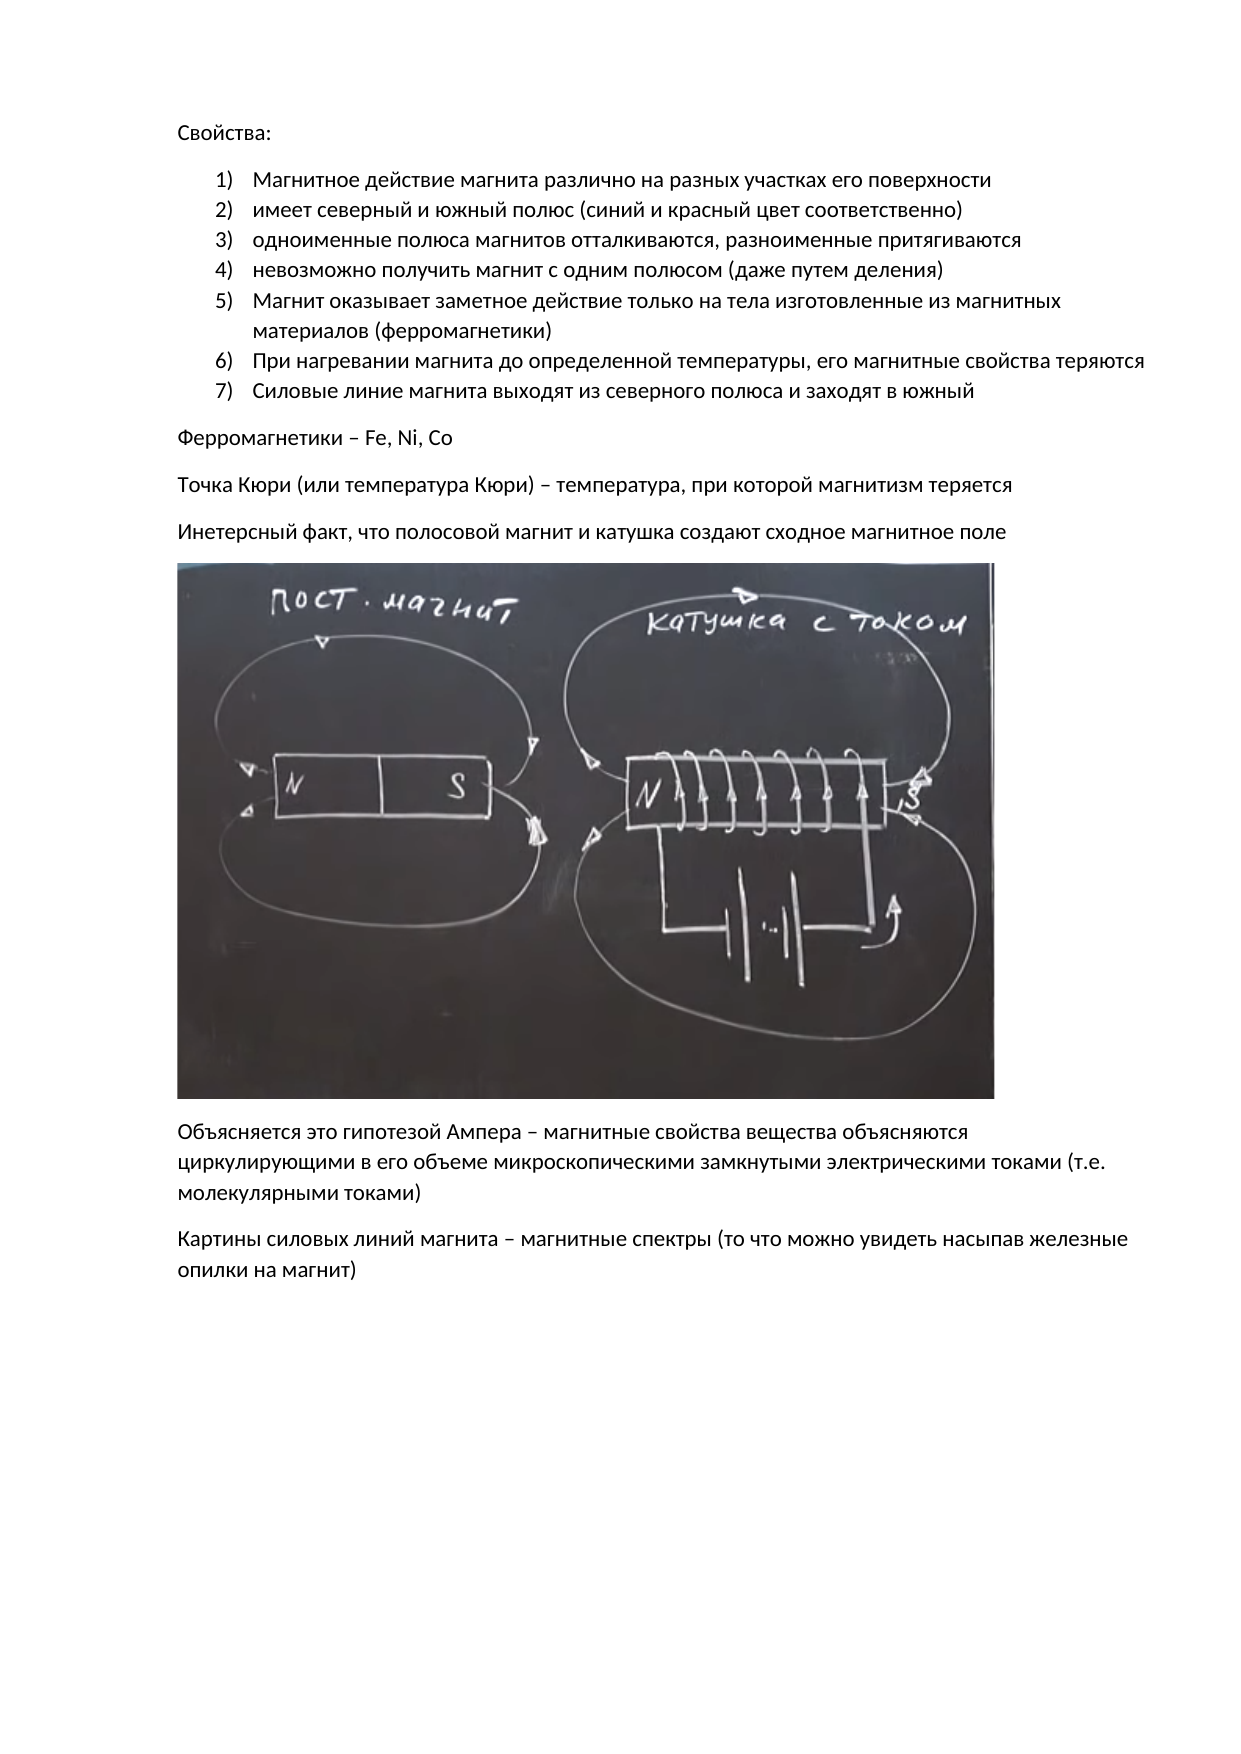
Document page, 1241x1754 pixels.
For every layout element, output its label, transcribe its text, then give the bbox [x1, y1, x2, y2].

list При нагревании магнита до определенной температуры, его магнитные свойства теряются [215, 346, 1152, 374]
list одноименные полюса магнитов отталкиваются, разноименные притягиваются [215, 225, 1152, 253]
text Ферромагнетики – Fe, Ni, Co [177, 423, 1152, 451]
list невозможно получить магнит с одним полюсом (даже путем деления) [215, 256, 1152, 284]
list Силовые линие магнита выходят из северного полюса и заходят в южный [215, 376, 1152, 404]
text Точка Кюри (или температура Кюри) – температура, при которой магнитизм теряется [177, 470, 1152, 498]
list Магнитное действие магнита различно на разных участках его поверхности [215, 165, 1152, 193]
text Объясняется это гипотезой Ампера – магнитные свойства вещества объясняются циркулирующими в его объеме микроскопическими замкнутыми электрическими токами (т.е. молекулярными токами) [177, 1117, 1152, 1206]
list имеет северный и южный полюс (синий и красный цвет соответственно) [215, 195, 1152, 223]
list Магнит оказывает заметное действие только на тела изготовленные из магнитных материалов (ферромагнетики) [215, 286, 1152, 344]
picture [177, 563, 995, 1099]
text Свойства: [177, 118, 1152, 146]
text Инетерсный факт, что полосовой магнит и катушка создают сходное магнитное поле [177, 517, 1152, 545]
text Картины силовых линий магнита – магнитные спектры (то что можно увидеть насыпав железные опилки на магнит) [177, 1224, 1152, 1283]
